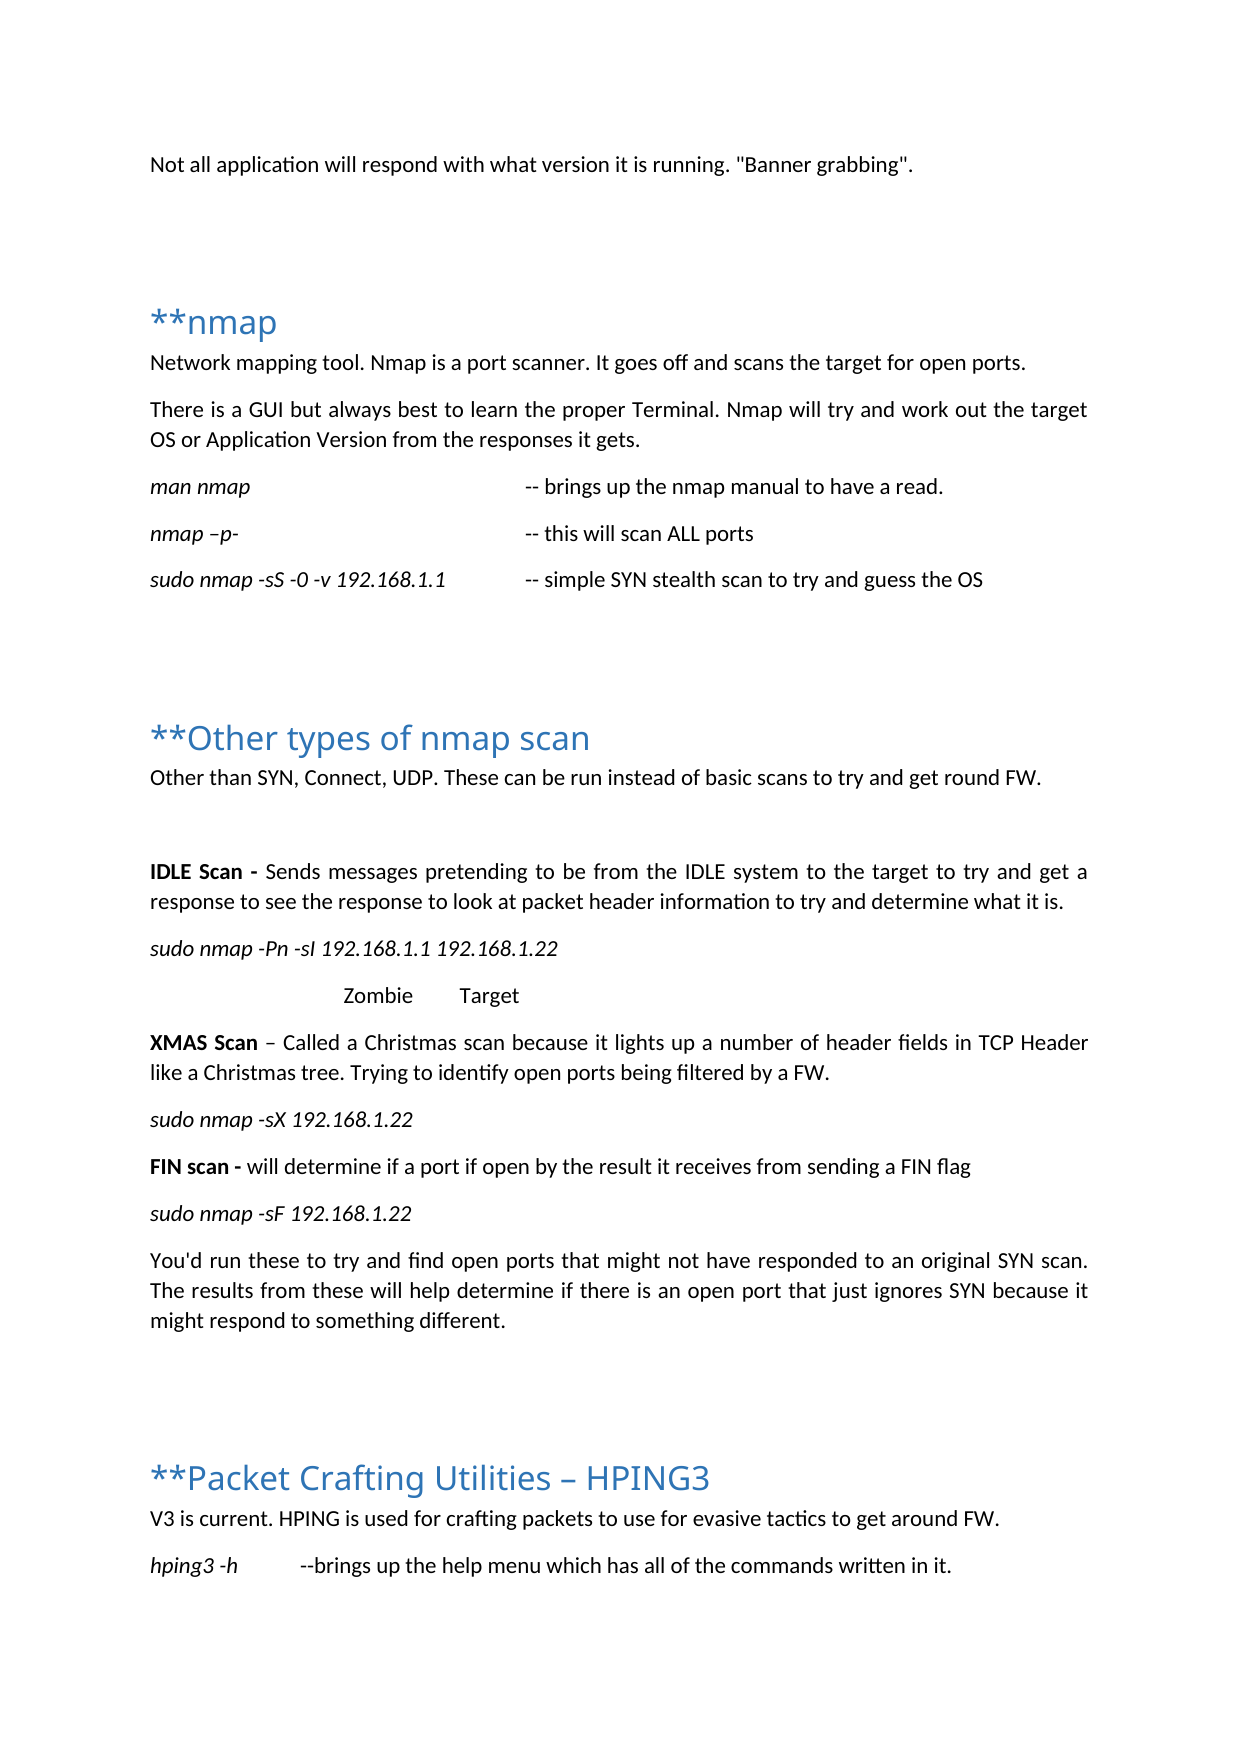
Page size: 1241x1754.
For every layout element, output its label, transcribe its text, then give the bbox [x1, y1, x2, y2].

text Network mapping tool. Nmap is a port scanner. It goes off and scans the target for open ports. [150, 348, 1090, 376]
text V3 is current. HPING is used for crafting packets to use for evasive tactics to get around FW. [150, 1504, 1090, 1532]
text You'd run these to try and find open ports that might not have responded to an original SYN scan. The results from these will help determine if there is an open port that just ignores SYN because it might respond to something different. [150, 1246, 1090, 1334]
subtitle **Other types of nmap scan [150, 714, 1090, 760]
text Not all application will respond with what version it is running. "Banner grabbing". [150, 150, 1090, 178]
subtitle **Packet Crafting Utilities – HPING3 [150, 1455, 1090, 1501]
text Zombie Target [150, 981, 1090, 1009]
text XMAS Scan – Called a Christmas scan because it lights up a number of header fields in TCP Header like a Christmas tree. Trying to identify open ports being filtered by a FW. [150, 1028, 1090, 1086]
text Other than SYN, Connect, UDP. These can be run instead of basic scans to try and get round FW. [150, 763, 1090, 792]
text hping3 -h --brings up the help menu which has all of the commands written in it. [150, 1551, 1090, 1579]
text man nmap -- brings up the nmap manual to have a read. [150, 472, 1090, 500]
text sudo nmap -sS -0 -v 192.168.1.1 -- simple SYN stealth scan to try and guess the OS [150, 566, 1090, 594]
text sudo nmap -sX 192.168.1.22 [150, 1105, 1090, 1133]
subtitle **nmap [150, 299, 1090, 344]
text IDLE Scan - Sends messages pretending to be from the IDLE system to the target to try and get a response to see the response to look at packet header information to try and determine what it is. [150, 857, 1090, 916]
text nmap –p- -- this will scan ALL ports [150, 519, 1090, 547]
text sudo nmap -Pn -sI 192.168.1.1 192.168.1.22 [150, 934, 1090, 962]
text There is a GUI but always best to learn the proper Terminal. Nmap will try and work out the target OS or Application Version from the responses it gets. [150, 395, 1090, 453]
text FIN scan - will determine if a port if open by the result it receives from sending a FIN flag [150, 1152, 1090, 1180]
text sudo nmap -sF 192.168.1.22 [150, 1199, 1090, 1227]
